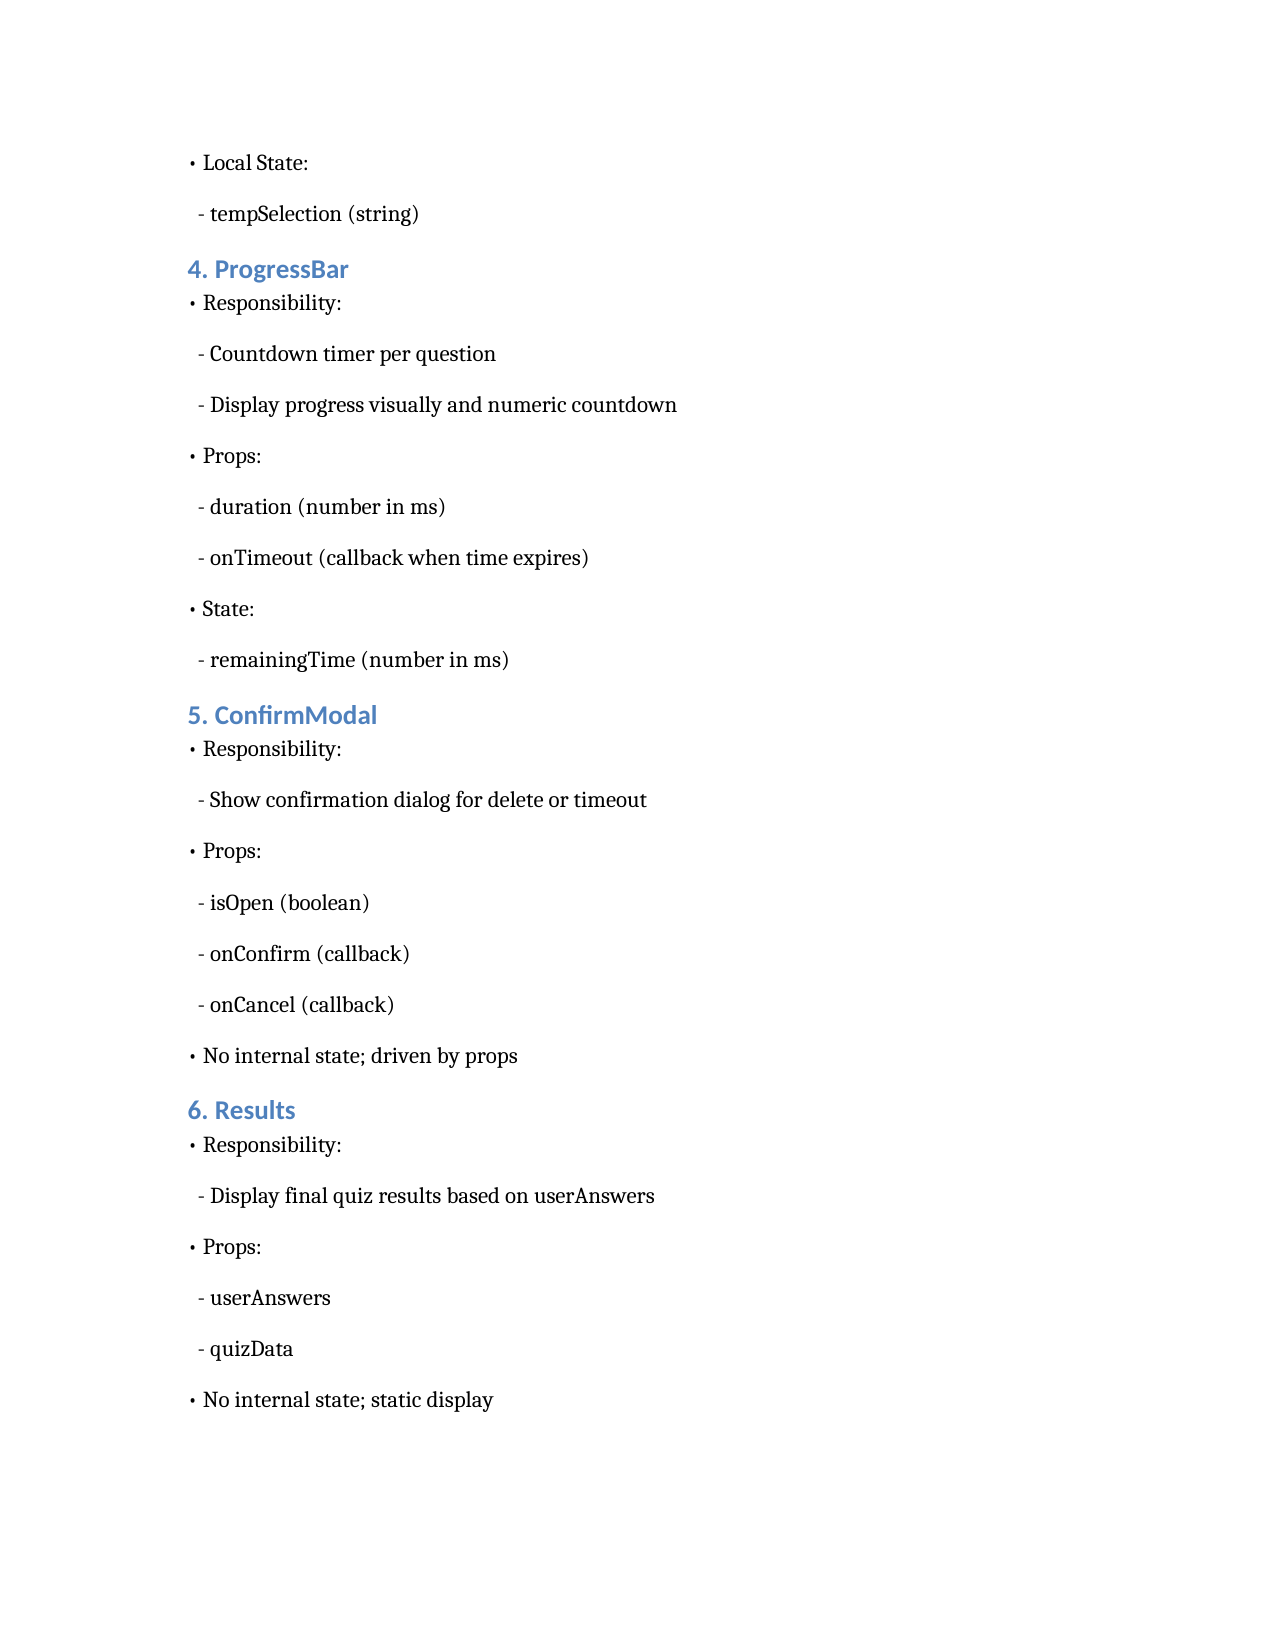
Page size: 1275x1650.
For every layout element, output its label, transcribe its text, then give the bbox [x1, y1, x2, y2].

text - isOpen (boolean) [187, 889, 1087, 916]
text - Show confirmation dialog for delete or timeout [187, 787, 1087, 814]
text - Display progress visually and numeric countdown [187, 392, 1087, 418]
text - quizData [187, 1336, 1087, 1362]
text • State: [187, 596, 1087, 623]
text - onTimeout (callback when time expires) [187, 545, 1087, 572]
text - onCancel (callback) [187, 991, 1087, 1018]
text - remainingTime (number in ms) [187, 647, 1087, 674]
text - tempSelection (string) [187, 201, 1087, 227]
text • No internal state; driven by props [187, 1042, 1087, 1069]
text • Responsibility: [187, 290, 1087, 316]
text - duration (number in ms) [187, 494, 1087, 521]
subtitle 4. ProgressBar [187, 252, 1087, 285]
subtitle 6. Results [187, 1093, 1087, 1127]
text - Countdown timer per question [187, 341, 1087, 367]
subtitle 5. ConfirmModal [187, 698, 1087, 731]
text - userAnswers [187, 1284, 1087, 1311]
text - onConfirm (callback) [187, 940, 1087, 967]
text • Props: [187, 1233, 1087, 1260]
text • Props: [187, 443, 1087, 469]
text • Local State: [187, 150, 1087, 176]
text - Display final quiz results based on userAnswers [187, 1182, 1087, 1209]
text • Responsibility: [187, 1131, 1087, 1158]
text • Responsibility: [187, 736, 1087, 763]
text • No internal state; static display [187, 1387, 1087, 1413]
text • Props: [187, 838, 1087, 865]
